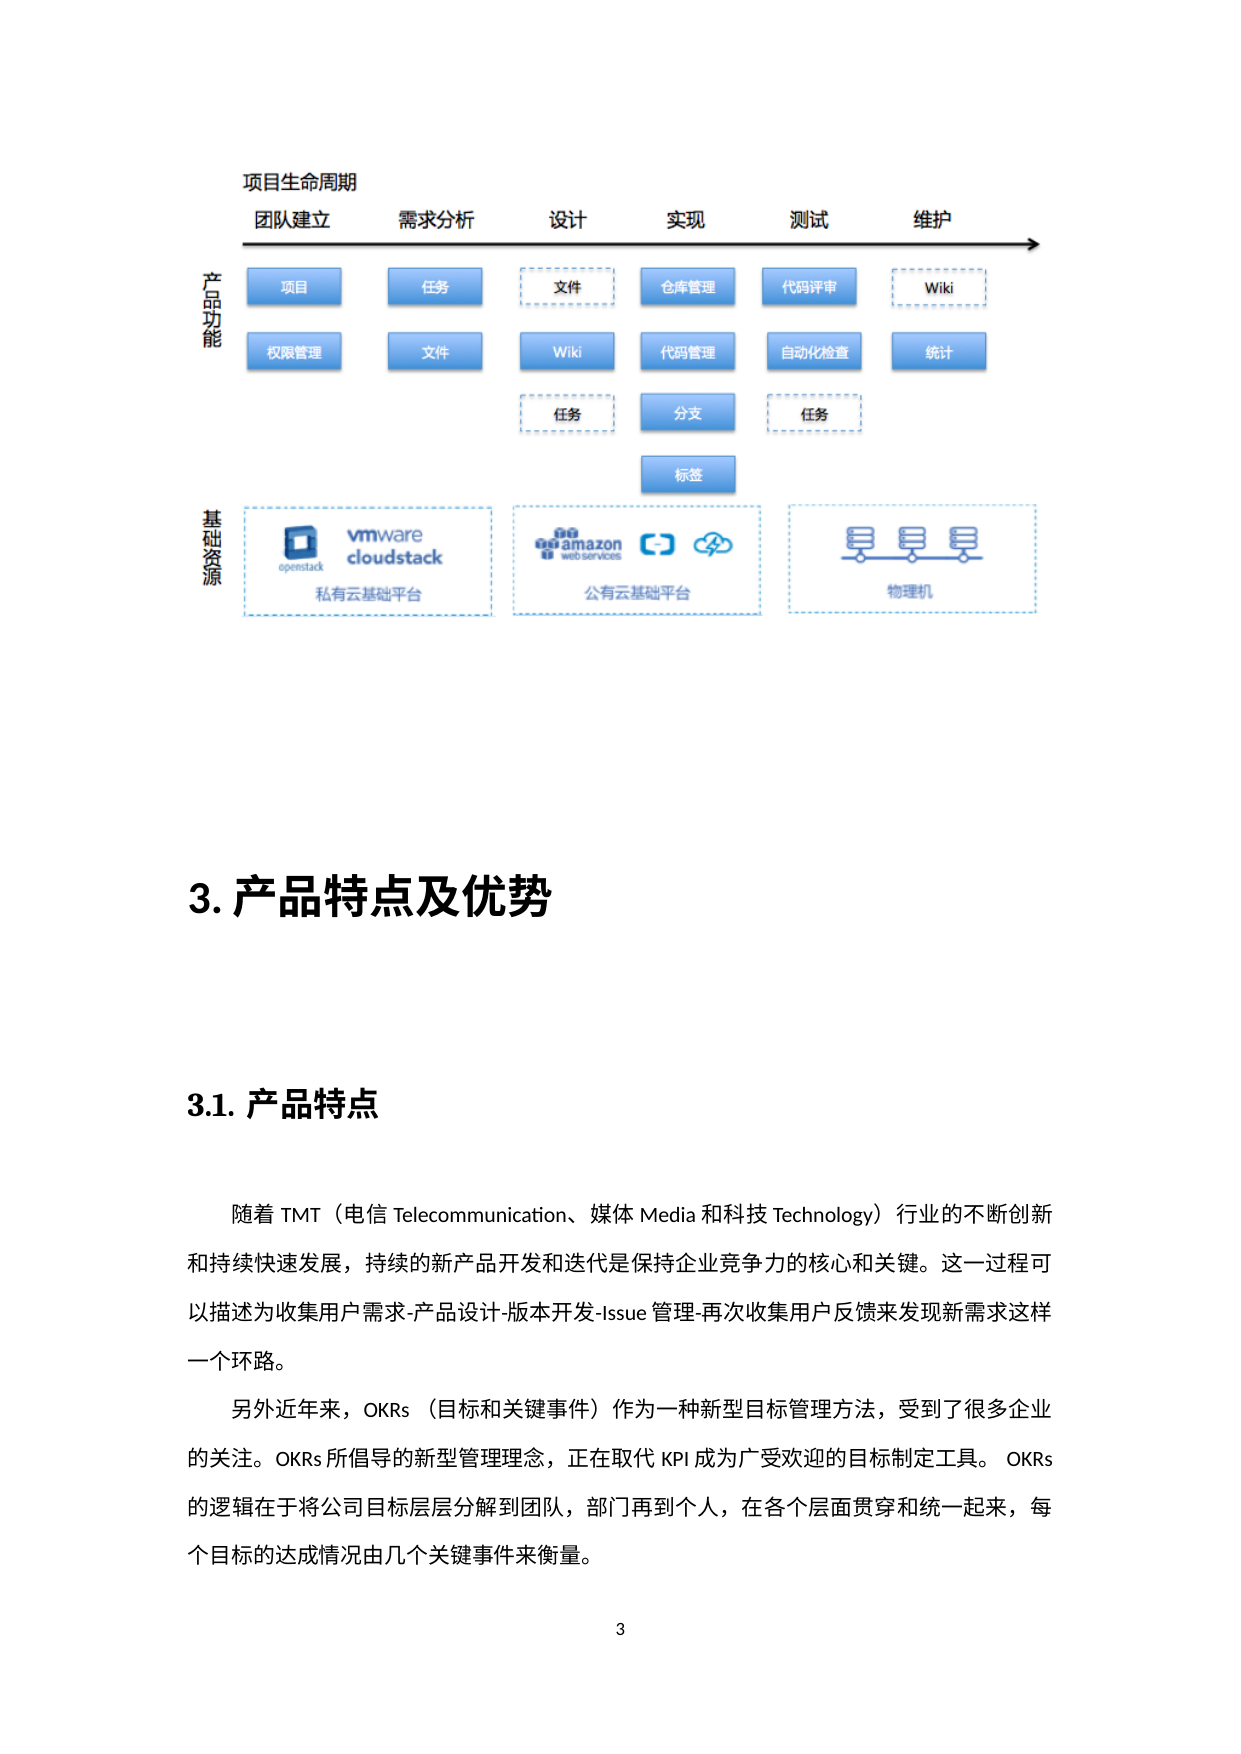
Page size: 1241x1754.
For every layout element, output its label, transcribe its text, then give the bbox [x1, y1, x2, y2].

subtitle 产品特点及优势 [187, 844, 1053, 942]
subtitle 产品特点 [187, 1070, 1053, 1135]
text 另外近年来，OKRs （目标和关键事件）作为一种新型目标管理方法，受到了很多企业的关注。OKRs 所倡导的新型管理理念，正在取代 KPI 成为广受欢迎的目标制定工具。 OKRs 的逻辑在于将公司目标层层分解到团队，部门再到个人，在各个层面贯穿和统一起来，每个目标的达成情况由几个关键事件来衡量。 [187, 1392, 1053, 1570]
text 随着TMT（电信Telecommunication、媒体Media和科技Technology）行业的不断创新和持续快速发展，持续的新产品开发和迭代是保持企业竞争力的核心和关键。这一过程可以描述为收集用户需求-产品设计-版本开发-Issue管理-再次收集用户反馈来发现新需求这样一个环路。 [187, 1197, 1053, 1376]
picture [187, 162, 1053, 628]
